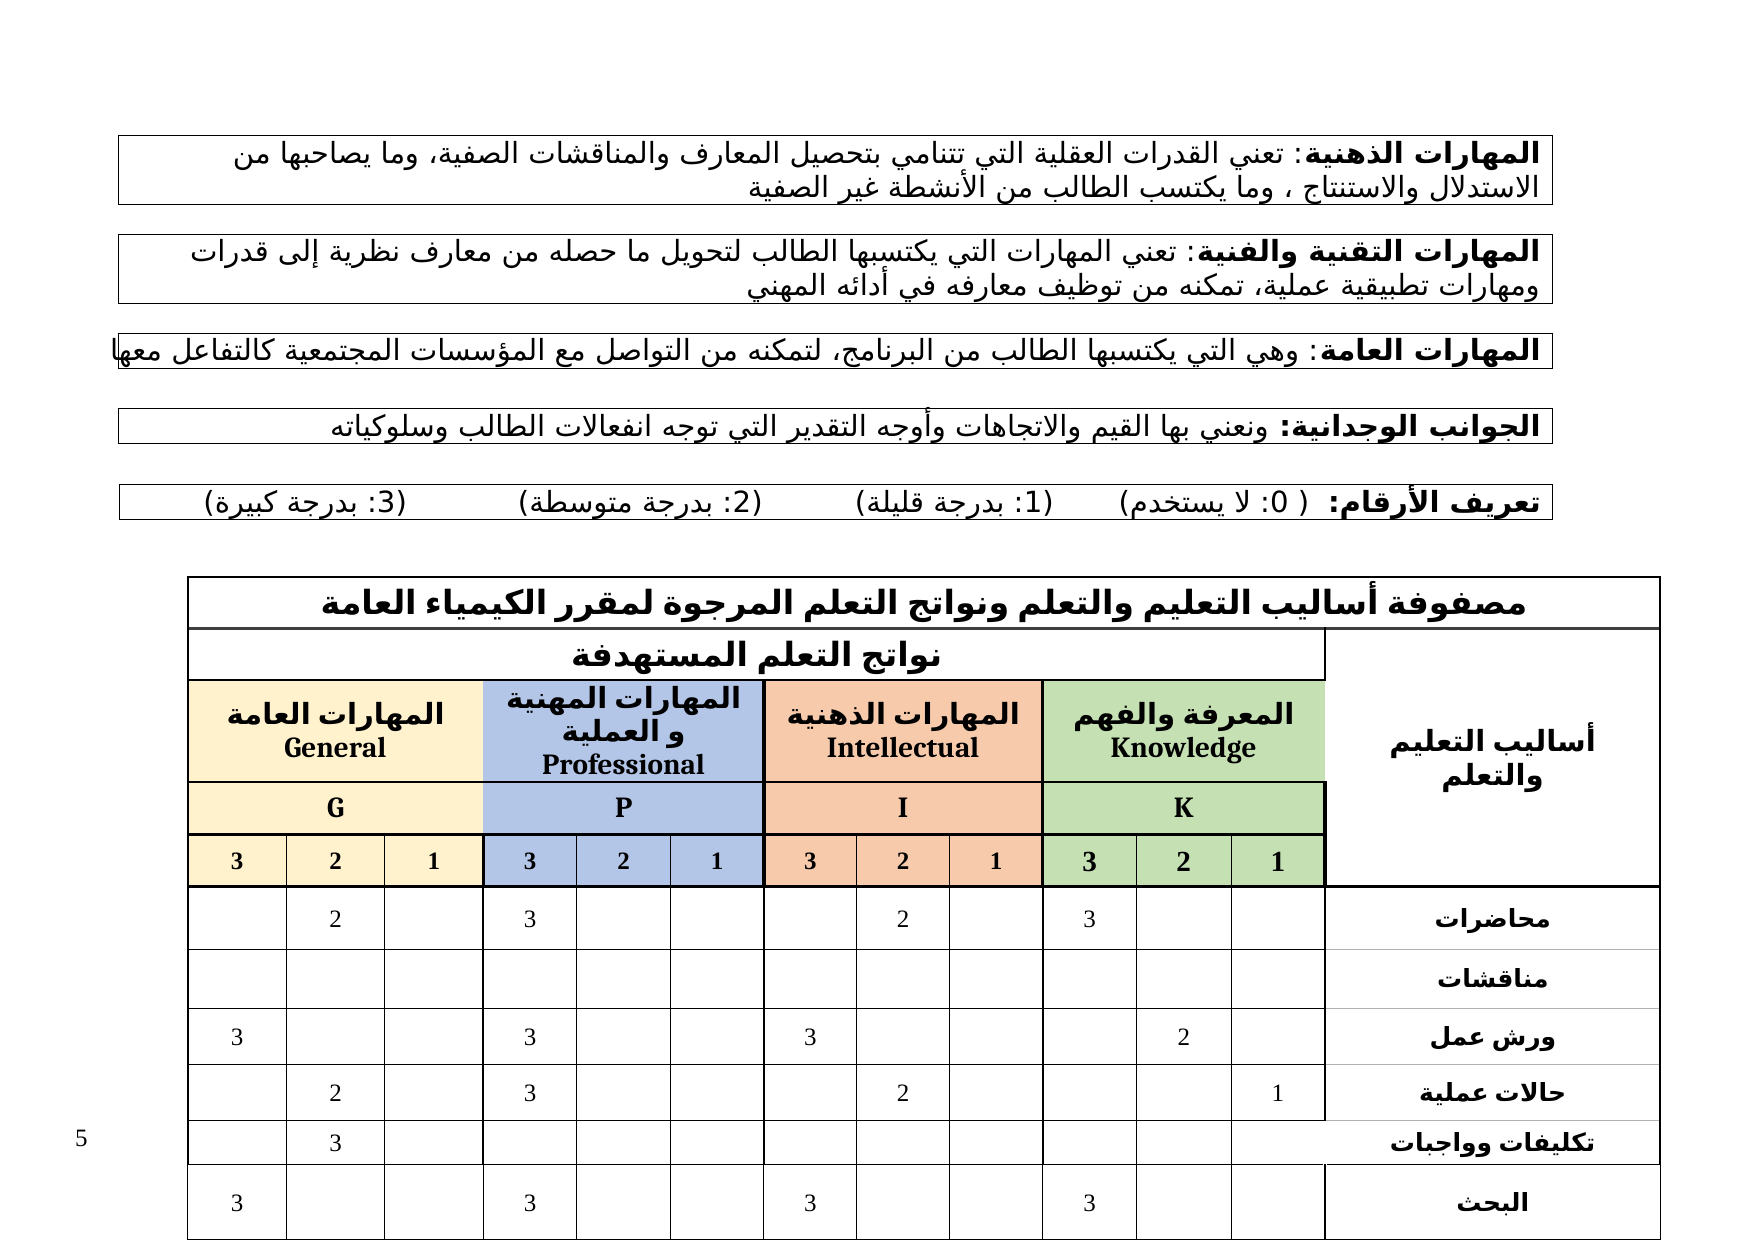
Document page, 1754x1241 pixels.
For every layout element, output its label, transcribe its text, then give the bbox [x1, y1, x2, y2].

table_cell [1044, 1009, 1136, 1064]
table_cell المعرفة والفهم Knowledge [1044, 681, 1325, 781]
table_cell [1232, 1121, 1325, 1164]
table_cell المهارات المهنية و العمليةProfessional [483, 681, 762, 781]
table_cell 3 [765, 1009, 856, 1064]
table_cell 3 [1043, 1165, 1136, 1239]
table_cell [1137, 950, 1231, 1008]
table_cell [1232, 1164, 1324, 1239]
table_cell [765, 888, 856, 949]
table_cell 3 [189, 836, 286, 885]
table_cell تكليفات وواجبات [1325, 1121, 1659, 1164]
table_cell حالات عملية [1326, 1065, 1659, 1120]
table_cell [1044, 1065, 1136, 1120]
table_cell أساليب التعليم والتعلم [1325, 630, 1659, 885]
table_cell [385, 1065, 482, 1120]
table_cell [577, 1009, 670, 1064]
table_cell [857, 1121, 949, 1164]
table_cell [189, 1121, 286, 1164]
table_cell 3 [484, 888, 576, 949]
table_cell 3 [287, 1121, 384, 1164]
table_cell محاضرات [1326, 888, 1659, 949]
table_cell [385, 1165, 483, 1239]
table_cell [287, 1009, 384, 1064]
table_cell [385, 1121, 482, 1164]
table_cell 3 [484, 1065, 576, 1120]
table_cell P [483, 783, 762, 833]
table_cell [671, 950, 763, 1008]
table_cell 2 [1137, 836, 1231, 885]
table_cell 1 [385, 836, 482, 885]
table_cell [385, 950, 482, 1008]
table_cell [577, 950, 670, 1008]
table_cell [671, 1165, 763, 1239]
table_cell [950, 1165, 1042, 1239]
table_cell 2 [287, 888, 384, 949]
table_cell 1 [1232, 836, 1323, 885]
table_cell [1044, 1121, 1136, 1164]
table_cell ورش عمل [1326, 1009, 1659, 1064]
table_cell G [189, 783, 483, 833]
table_cell [484, 950, 576, 1008]
table_cell [857, 1165, 949, 1239]
table_header المهارات التقنية والفنية: تعني المهارات التي يكتسبها الطالب لتحويل ما حصله من معارف نظرية إلى قدرات ومهارات تطبيقية عملية، تمكنه من توظيف معارفه في أدائه المهني [119, 235, 1552, 303]
table_cell [1137, 1065, 1231, 1120]
table_cell [950, 888, 1042, 949]
table_cell [765, 950, 856, 1008]
table_cell [950, 1121, 1042, 1164]
table_cell 3 [484, 1009, 576, 1064]
table_cell 3 [189, 1009, 286, 1064]
table_cell [1137, 1165, 1231, 1239]
table_cell البحث [1326, 1165, 1660, 1239]
table_cell 3 [485, 836, 576, 885]
table_header الجوانب الوجدانية: ونعني بها القيم والاتجاهات وأوجه التقدير التي توجه انفعالات الطالب وسلوكياته [119, 409, 1552, 443]
table_cell [950, 950, 1042, 1008]
table_cell 1 [1232, 1065, 1324, 1120]
table_cell [671, 888, 763, 949]
table_cell 2 [857, 888, 949, 949]
table_cell [577, 888, 670, 949]
table_cell نواتج التعلم المستهدفة [189, 630, 1324, 679]
table_cell [577, 1121, 670, 1164]
table_header المهارات الذهنية: تعني القدرات العقلية التي تتنامي بتحصيل المعارف والمناقشات الصفية، وما يصاحبها من الاستدلال والاستنتاج ، وما يكتسب الطالب من الأنشطة غير الصفية [119, 136, 1552, 204]
table_cell [671, 1065, 763, 1120]
table_cell 2 [577, 836, 670, 885]
table_cell 1 [950, 836, 1041, 885]
table_cell المهارات العامة General [189, 681, 483, 781]
table_cell 2 [1137, 1009, 1231, 1064]
table_cell [577, 1065, 670, 1120]
table_cell [189, 1065, 286, 1120]
table_cell [950, 1065, 1042, 1120]
table_cell [577, 1165, 670, 1239]
table_cell 2 [857, 1065, 949, 1120]
table_cell [1044, 950, 1136, 1008]
table_cell [671, 1009, 763, 1064]
table_cell [189, 888, 286, 949]
table_cell I [766, 783, 1041, 833]
table_cell 3 [766, 836, 856, 885]
table_cell 3 [188, 1165, 286, 1239]
table_cell [671, 1121, 763, 1164]
table_header المهارات العامة: وهي التي يكتسبها الطالب من البرنامج، لتمكنه من التواصل مع المؤسسات المجتمعية كالتفاعل معها [119, 334, 1552, 367]
table_cell [1232, 888, 1324, 949]
table_cell [765, 1121, 856, 1164]
table_cell [765, 1065, 856, 1120]
table_cell 1 [671, 836, 762, 885]
table_cell [287, 950, 384, 1008]
table_cell [1137, 888, 1231, 949]
table_cell [385, 888, 482, 949]
table_cell K [1044, 783, 1323, 833]
table_cell [1137, 1121, 1231, 1164]
table_cell [1232, 1009, 1324, 1064]
table_cell [1232, 950, 1324, 1008]
table_cell [287, 1165, 384, 1239]
table_cell [189, 950, 286, 1008]
table_cell 3 [1044, 836, 1136, 885]
table_cell 3 [764, 1165, 856, 1239]
table_cell 2 [857, 836, 949, 885]
table_cell 3 [1044, 888, 1136, 949]
table_cell مناقشات [1326, 950, 1659, 1008]
table_cell [484, 1121, 576, 1164]
table_cell [857, 1009, 949, 1064]
table_cell المهارات الذهنية Intellectual [766, 681, 1041, 781]
table_cell 3 [484, 1165, 576, 1239]
table_header مصفوفة أساليب التعليم والتعلم ونواتج التعلم المرجوة لمقرر الكيمياء العامة [189, 578, 1659, 627]
table_header تعريف الأرقام: ( 0: لا يستخدم) (1: بدرجة قليلة) (2: بدرجة متوسطة) (3: بدرجة كبيرة) [120, 485, 1552, 519]
table_cell 2 [287, 1065, 384, 1120]
table_cell 2 [287, 836, 384, 885]
table_cell [857, 950, 949, 1008]
table_cell [950, 1009, 1042, 1064]
table_cell [385, 1009, 482, 1064]
